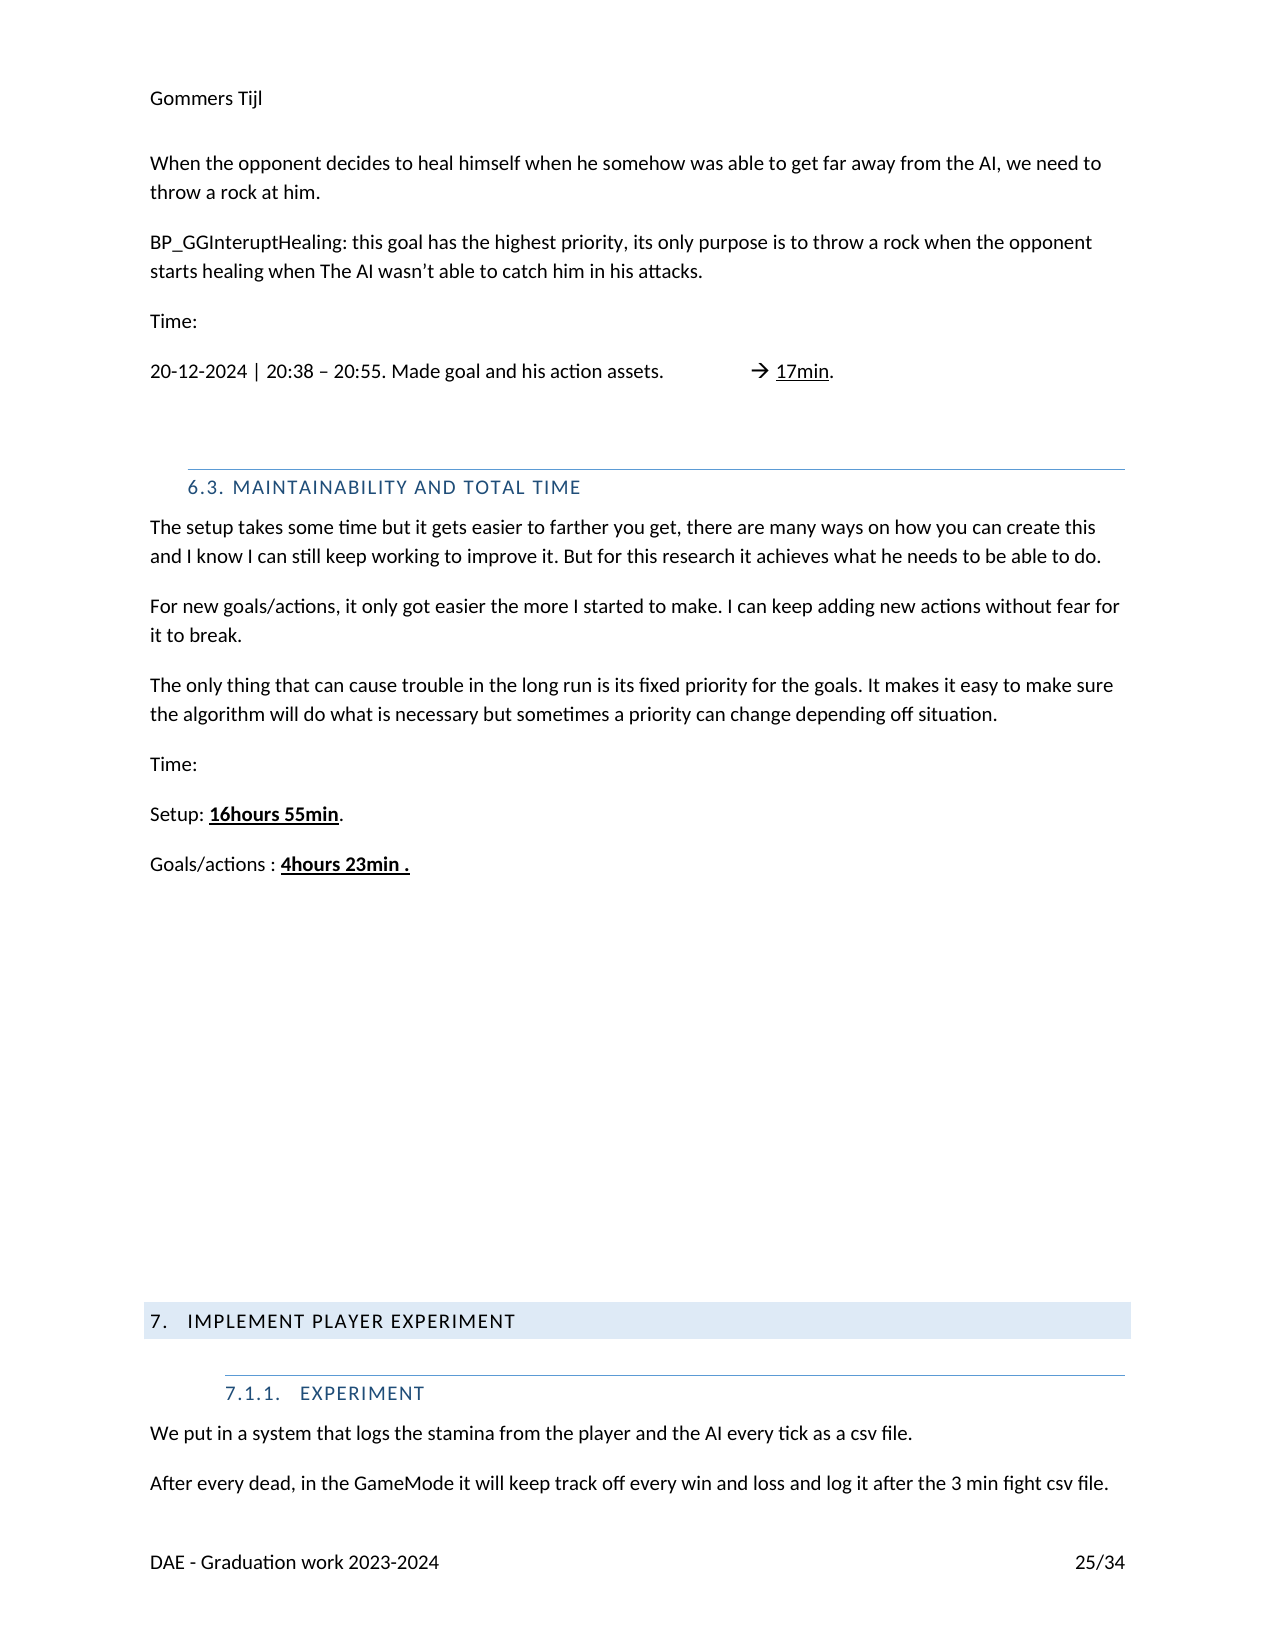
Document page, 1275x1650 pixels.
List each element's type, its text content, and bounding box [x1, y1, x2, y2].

text Setup: 16hours 55min. [150, 802, 1125, 827]
text When the opponent decides to heal himself when he somehow was able to get far away from the AI, we need to throw a rock at him. [150, 150, 1125, 204]
text After every dead, in the GameMode it will keep track off every win and loss and log it after the 3 min fight csv file. [150, 1470, 1125, 1495]
subtitle Maintainability and total time [187, 470, 1125, 500]
text Time: [150, 308, 1125, 334]
text 20-12-2024 | 20:38 – 20:55. Made goal and his action assets. 17min. [150, 358, 1125, 384]
text Goals/actions : 4hours 23min . [150, 852, 1125, 877]
text The only thing that can cause trouble in the long run is its fixed priority for the goals. It makes it easy to make sure the algorithm will do what is necessary but sometimes a priority can change depending off situation. [150, 672, 1125, 727]
text We put in a system that logs the stamina from the player and the AI every tick as a csv file. [150, 1420, 1125, 1445]
text For new goals/actions, it only got easier the more I started to make. I can keep adding new actions without fear for it to break. [150, 593, 1125, 648]
subtitle Implement Player experiment [150, 1308, 1125, 1333]
text Time: [150, 752, 1125, 777]
subtitle experiment [225, 1376, 1125, 1406]
text BP_GGInteruptHealing: this goal has the highest priority, its only purpose is to throw a rock when the opponent starts healing when The AI wasn’t able to catch him in his attacks. [150, 229, 1125, 284]
text The setup takes some time but it gets easier to farther you get, there are many ways on how you can create this and I know I can still keep working to improve it. But for this research it achieves what he needs to be able to do. [150, 514, 1125, 569]
